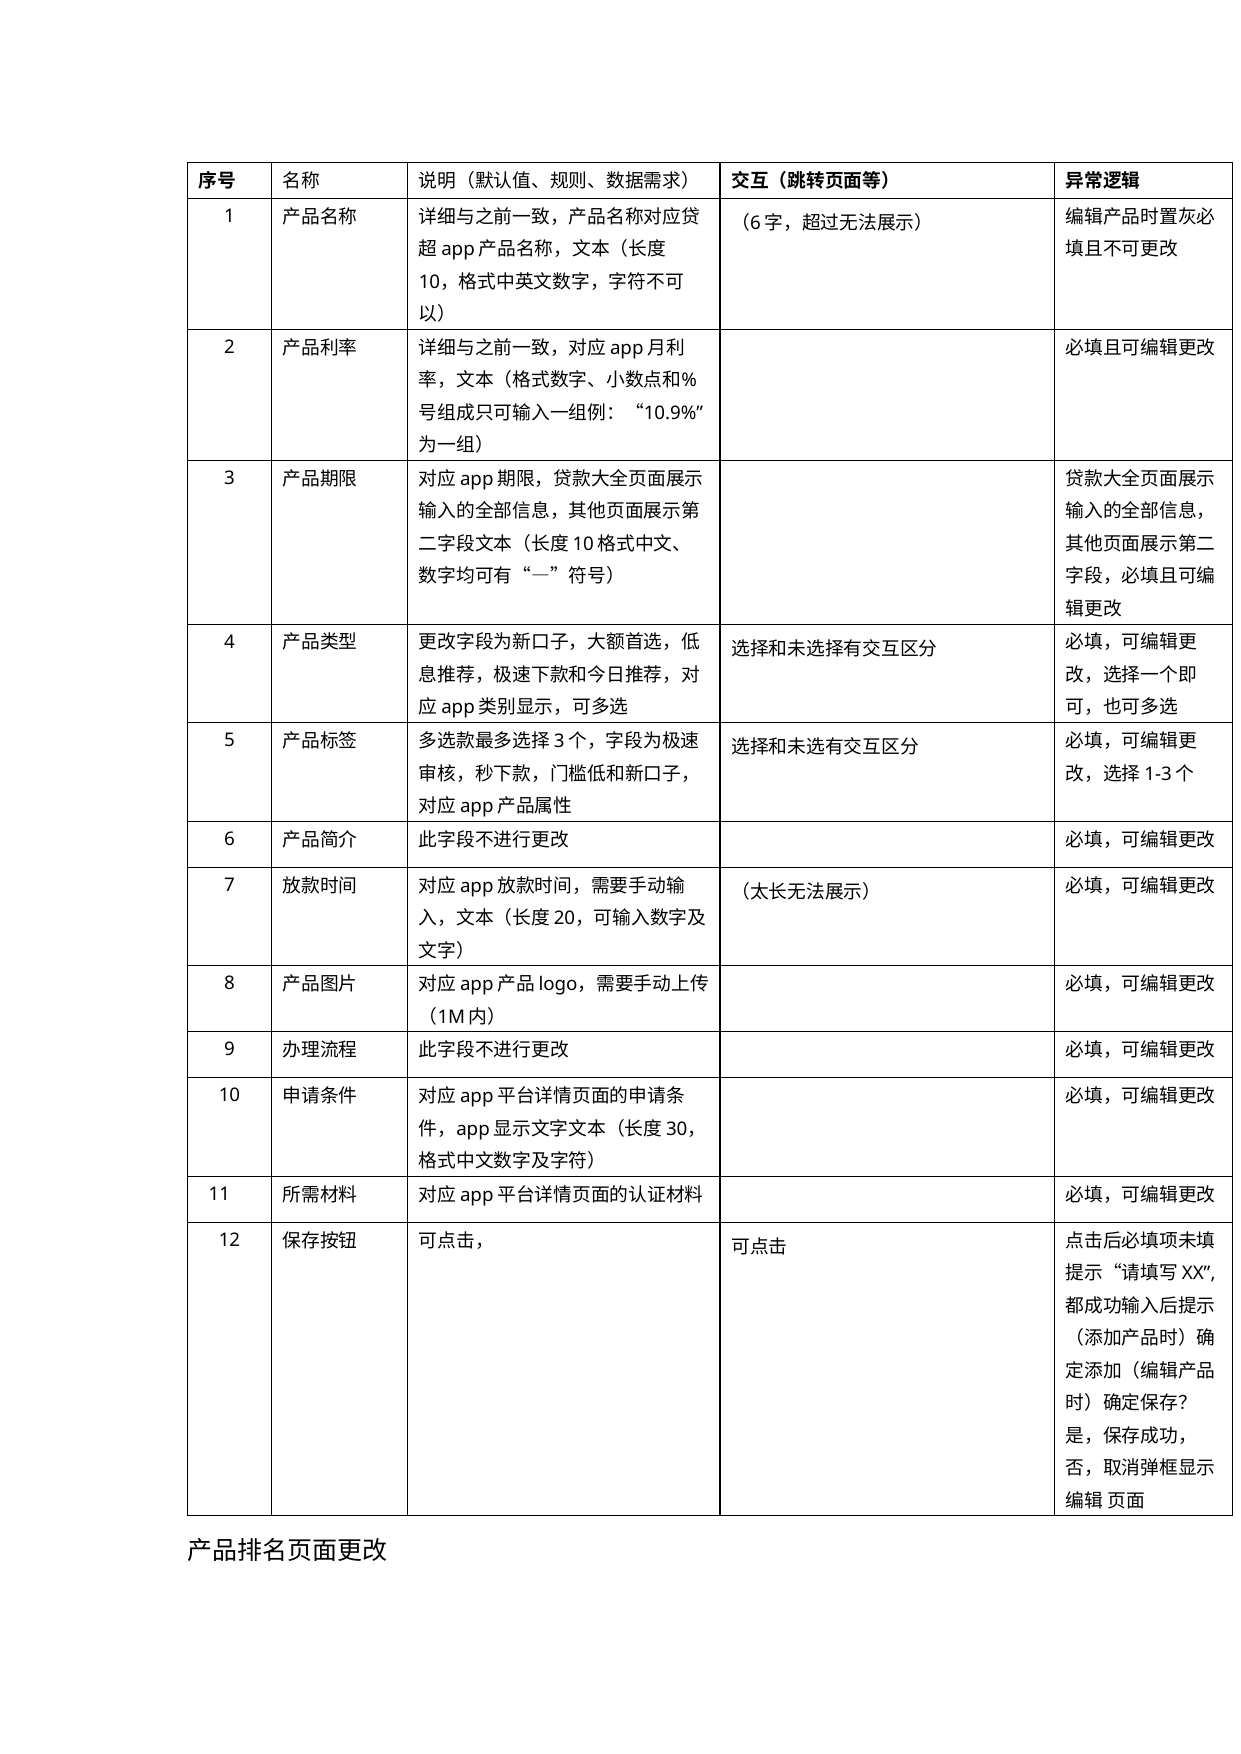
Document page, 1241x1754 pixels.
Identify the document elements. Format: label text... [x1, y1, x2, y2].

table_cell 对应app平台详情页面的申请条件，app显示文字文本（长度30，格式中文数字及字符） [408, 1078, 719, 1176]
table_cell 所需材料 [272, 1177, 407, 1222]
table_cell 产品期限 [272, 461, 407, 623]
table_cell 对应app放款时间，需要手动输入，文本（长度20，可输入数字及文字） [408, 868, 719, 965]
table_cell 1 [188, 199, 271, 329]
table_cell 办理流程 [272, 1032, 407, 1077]
table_cell 对应app期限，贷款大全页面展示输入的全部信息，其他页面展示第二字段文本（长度10格式中文、数字均可有“—”符号） [408, 461, 719, 623]
table_cell 详细与之前一致，产品名称对应贷超app产品名称，文本（长度10，格式中英文数字，字符不可以） [408, 199, 719, 329]
text 产品排名页面更改 [187, 1516, 1053, 1581]
table_cell 3 [188, 461, 271, 623]
table_cell 7 [188, 868, 271, 965]
table_cell 必填且可编辑更改 [1055, 330, 1232, 460]
table_cell [721, 1177, 1054, 1222]
table_cell 交互（跳转页面等） [721, 163, 1054, 198]
table_cell [721, 822, 1054, 867]
table_cell 贷款大全页面展示输入的全部信息，其他页面展示第二字段，必填且可编辑更改 [1055, 461, 1232, 623]
table_cell 编辑产品时置灰必填且不可更改 [1055, 199, 1232, 329]
table_cell [721, 1032, 1054, 1077]
table_cell 选择和未选有交互区分 [721, 723, 1054, 821]
table_cell 必填，可编辑更改 [1055, 1177, 1232, 1222]
table_cell 12 [188, 1223, 271, 1515]
table_cell [721, 1078, 1054, 1176]
table_cell 必填，可编辑更改 [1055, 868, 1232, 965]
table_cell 放款时间 [272, 868, 407, 965]
table_cell 异常逻辑 [1055, 163, 1232, 198]
table_cell 产品图片 [272, 966, 407, 1031]
table_cell [721, 966, 1054, 1031]
table_cell [721, 330, 1054, 460]
table_cell 更改字段为新口子，大额首选，低息推荐，极速下款和今日推荐，对应app类别显示，可多选 [408, 625, 719, 722]
table_cell 产品名称 [272, 199, 407, 329]
table_cell 8 [188, 966, 271, 1031]
table_cell 可点击 [721, 1223, 1054, 1515]
table_cell 11 [188, 1177, 271, 1222]
table_cell 选择和未选择有交互区分 [721, 625, 1054, 722]
table_cell （6字，超过无法展示） [721, 199, 1054, 329]
table_cell 4 [188, 625, 271, 722]
table_cell 可点击， [408, 1223, 719, 1515]
table_cell 产品标签 [272, 723, 407, 821]
table_cell （太长无法展示） [721, 868, 1054, 965]
table_cell 必填，可编辑更改 [1055, 966, 1232, 1031]
table_cell [721, 461, 1054, 623]
table_cell 产品简介 [272, 822, 407, 867]
table_cell 对应app产品logo，需要手动上传（1M内） [408, 966, 719, 1031]
table_cell 说明（默认值、规则、数据需求） [408, 163, 719, 198]
table_cell 产品类型 [272, 625, 407, 722]
table_cell 10 [188, 1078, 271, 1176]
table_cell 序号 [188, 163, 271, 198]
table_cell 6 [188, 822, 271, 867]
table_cell 详细与之前一致，对应app月利率，文本（格式数字、小数点和%号组成只可输入一组例：“10.9%”为一组） [408, 330, 719, 460]
table_cell 必填，可编辑更改，选择一个即可，也可多选 [1055, 625, 1232, 722]
table_cell 此字段不进行更改 [408, 822, 719, 867]
table_cell 产品利率 [272, 330, 407, 460]
table_cell 名称 [272, 163, 407, 198]
table_cell 9 [188, 1032, 271, 1077]
table_cell 此字段不进行更改 [408, 1032, 719, 1077]
table_cell 必填，可编辑更改 [1055, 822, 1232, 867]
table_cell 保存按钮 [272, 1223, 407, 1515]
table_cell 对应app平台详情页面的认证材料 [408, 1177, 719, 1222]
table_cell 多选款最多选择3个，字段为极速审核，秒下款，门槛低和新口子，对应app产品属性 [408, 723, 719, 821]
table_cell 2 [188, 330, 271, 460]
table_cell 必填，可编辑更改 [1055, 1032, 1232, 1077]
table_cell 申请条件 [272, 1078, 407, 1176]
table_cell 点击后必填项未填提示“请填写XX”,都成功输入后提示（添加产品时）确定添加（编辑产品时）确定保存？是，保存成功，否，取消弹框显示编辑 页面 [1055, 1223, 1232, 1515]
table_cell 必填，可编辑更改，选择1-3个 [1055, 723, 1232, 821]
table_cell 必填，可编辑更改 [1055, 1078, 1232, 1176]
table_cell 5 [188, 723, 271, 821]
